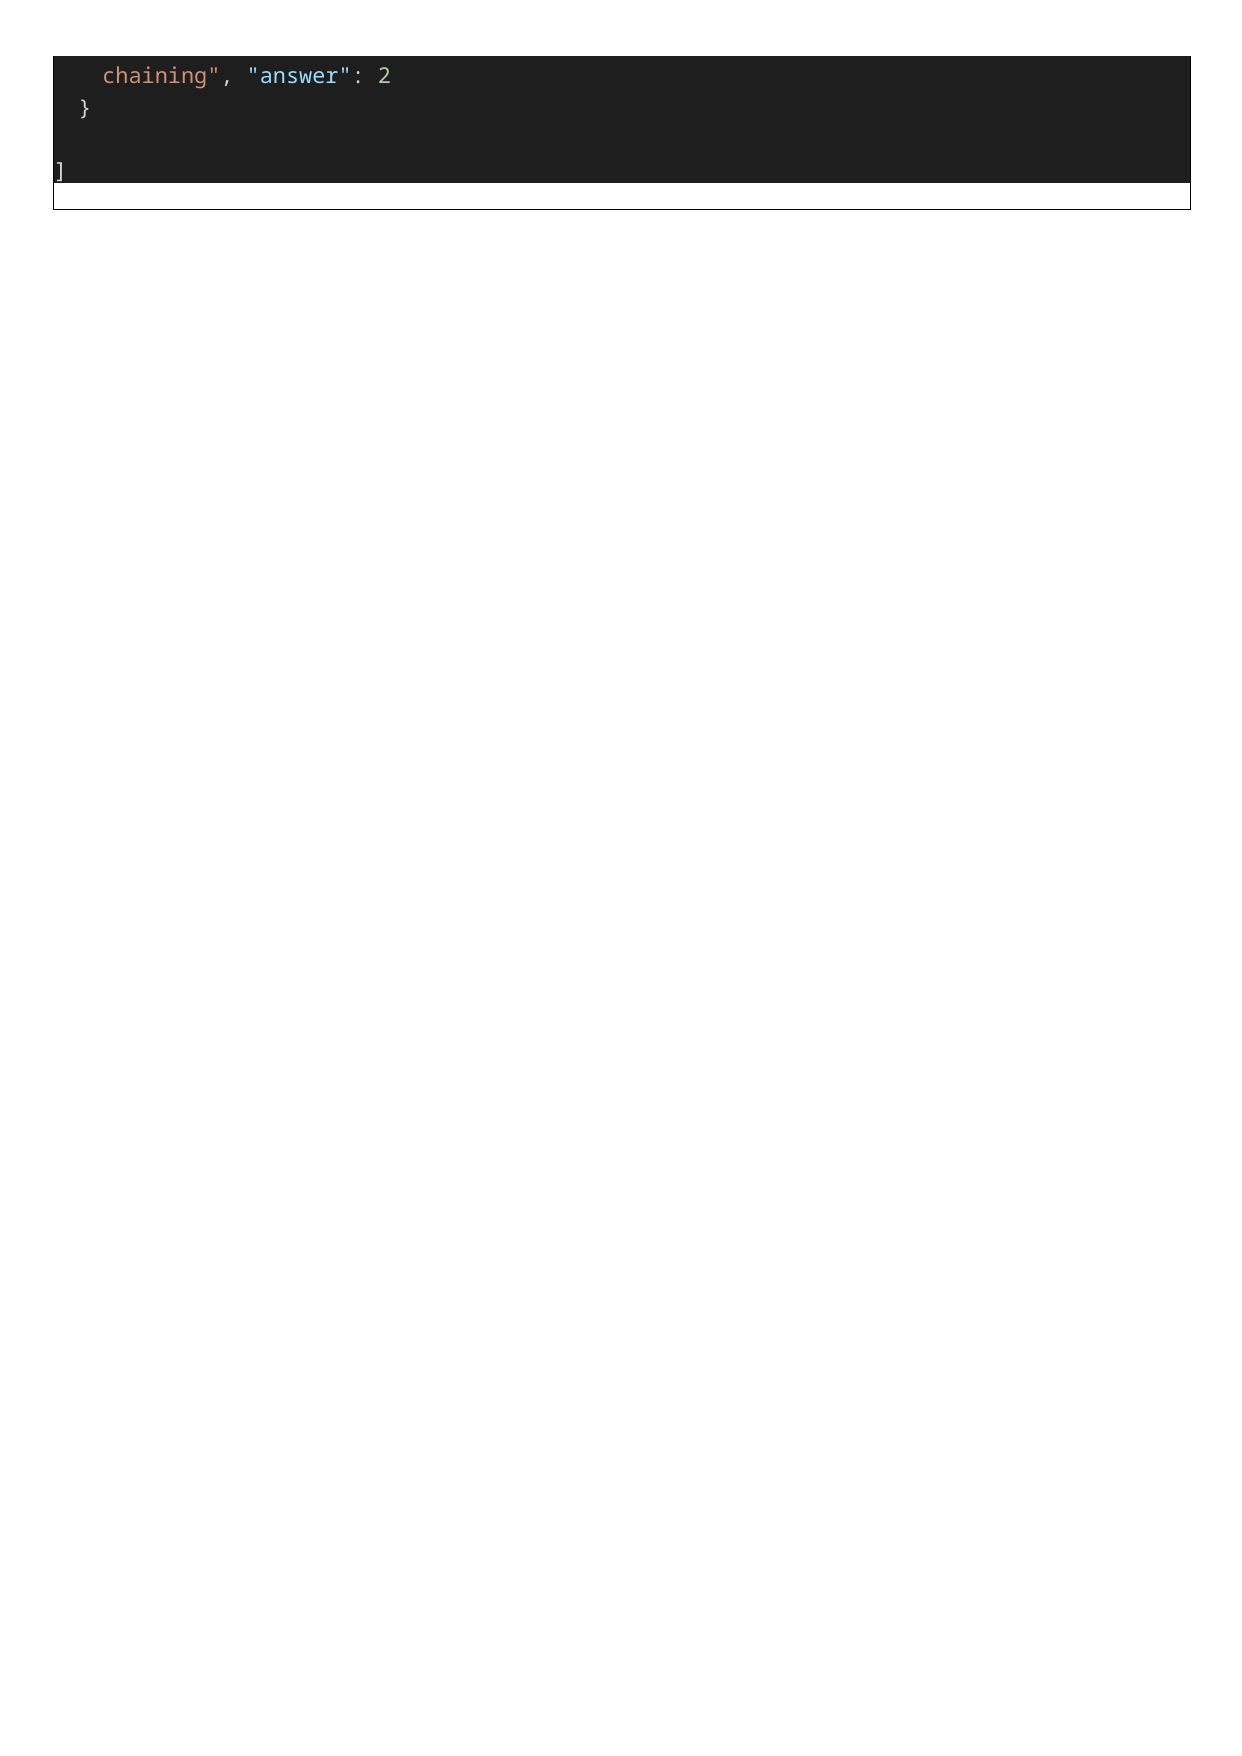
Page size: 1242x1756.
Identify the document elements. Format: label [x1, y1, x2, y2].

table_cell [54, 56, 1190, 183]
table_cell [54, 183, 1190, 208]
